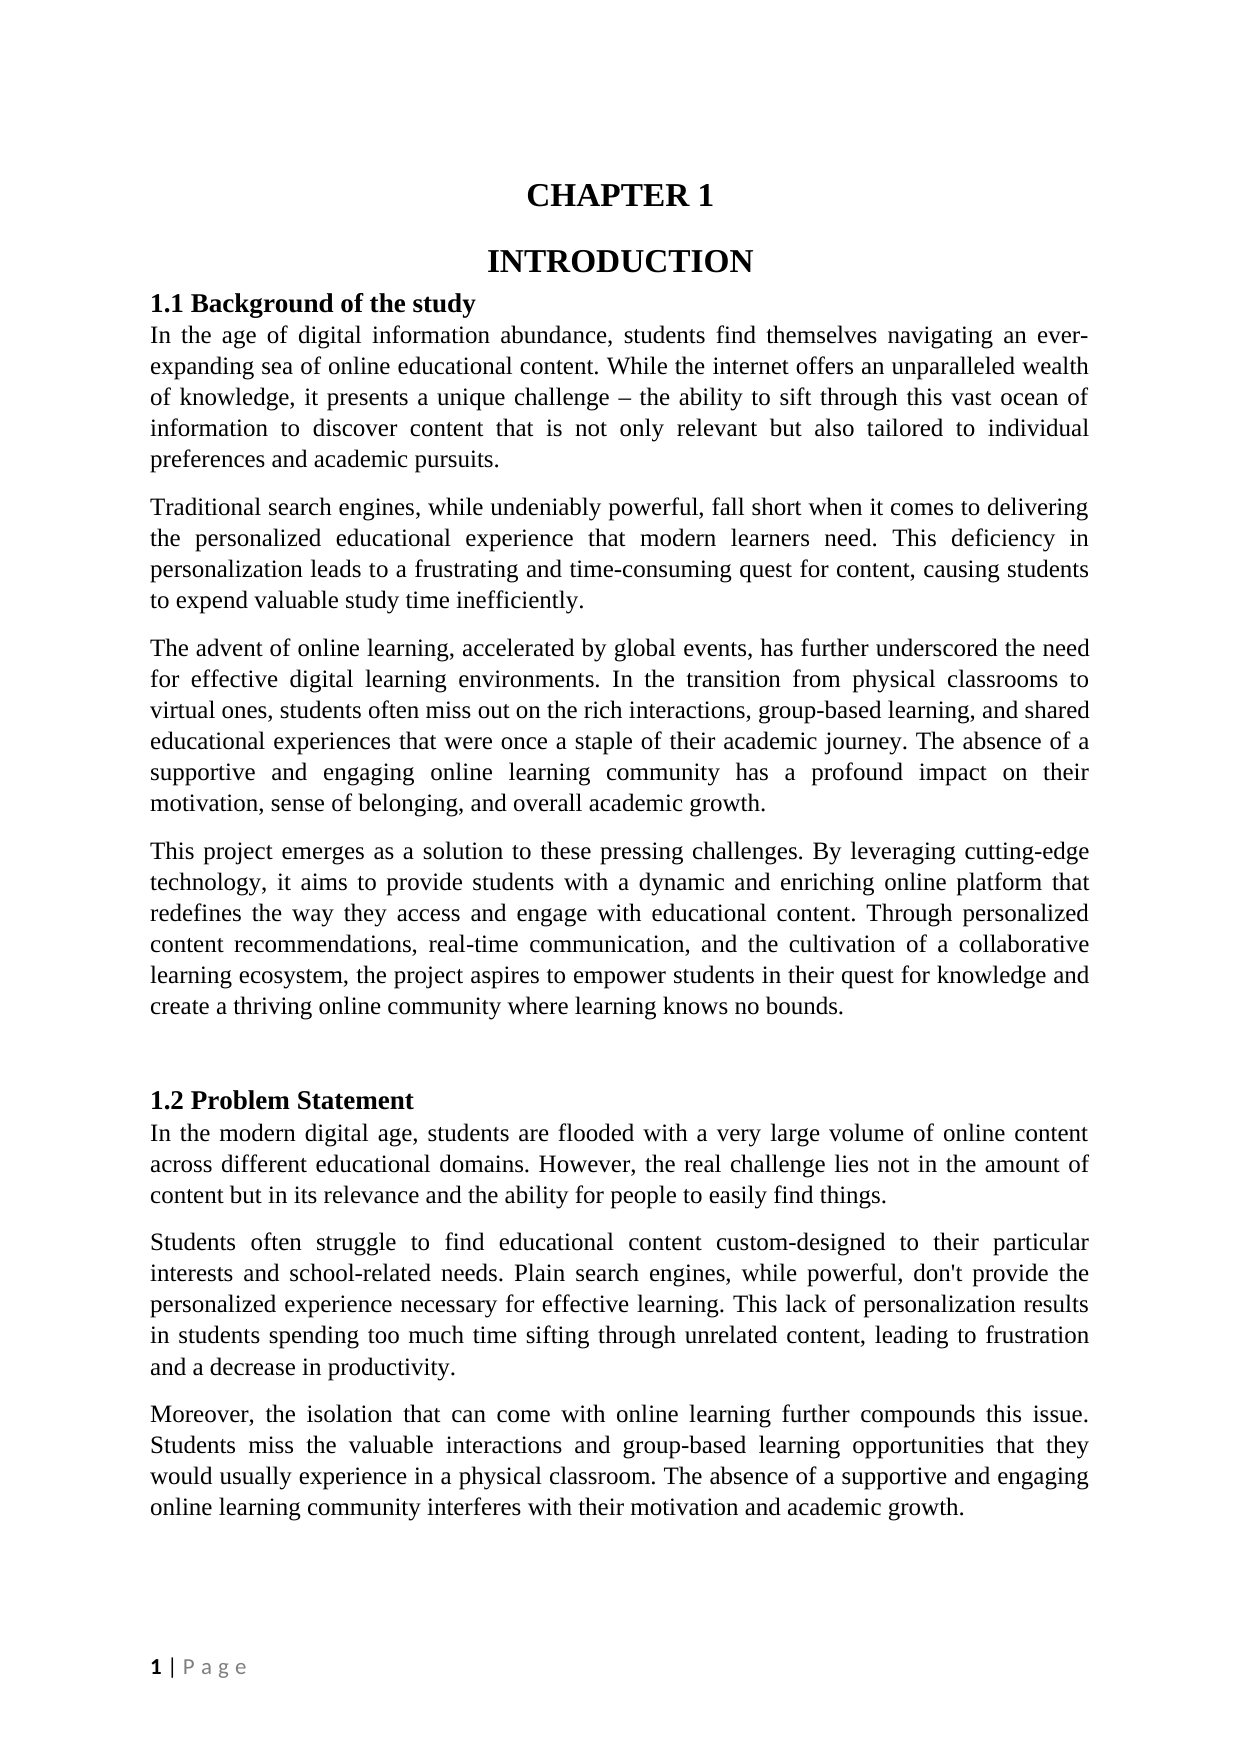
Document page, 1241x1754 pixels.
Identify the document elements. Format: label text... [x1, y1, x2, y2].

text Students often struggle to find educational content custom-designed to their particular interests and school-related needs. Plain search engines, while powerful, don't provide the personalized experience necessary for effective learning. This lack of personalization results in students spending too much time sifting through unrelated content, leading to frustration and a decrease in productivity. [150, 1227, 1090, 1380]
text The advent of online learning, accelerated by global events, has further underscored the need for effective digital learning environments. In the transition from physical classrooms to virtual ones, students often miss out on the rich interactions, group-based learning, and shared educational experiences that were once a staple of their academic journey. The absence of a supportive and engaging online learning community has a profound impact on their motivation, sense of belonging, and overall academic growth. [150, 633, 1090, 817]
subtitle CHAPTER 1 [150, 175, 1090, 213]
subtitle 1.2 Problem Statement [150, 1084, 1090, 1115]
text Moreover, the isolation that can come with online learning further compounds this issue. Students miss the valuable interactions and group-based learning opportunities that they would usually experience in a physical classroom. The absence of a supportive and engaging online learning community interferes with their motivation and academic growth. [150, 1399, 1090, 1521]
text In the modern digital age, students are flooded with a very large volume of online content across different educational domains. However, the real challenge lies not in the amount of content but in its relevance and the ability for people to easily find things. [150, 1118, 1090, 1208]
text In the age of digital information abundance, students find themselves navigating an ever-expanding sea of online educational content. While the internet offers an unparalleled wealth of knowledge, it presents a unique challenge – the ability to sift through this vast ocean of information to discover content that is not only relevant but also tailored to individual preferences and academic pursuits. [150, 320, 1090, 473]
text Traditional search engines, while undeniably powerful, fall short when it comes to delivering the personalized educational experience that modern learners need. This deficiency in personalization leads to a frustrating and time-consuming quest for content, causing students to expend valuable study time inefficiently. [150, 492, 1090, 614]
subtitle 1.1 Background of the study [150, 287, 1090, 318]
subtitle INTRODUCTION [150, 241, 1090, 280]
text This project emerges as a solution to these pressing challenges. By leveraging cutting-edge technology, it aims to provide students with a dynamic and enriching online platform that redefines the way they access and engage with educational content. Through personalized content recommendations, real-time communication, and the cultivation of a collaborative learning ecosystem, the project aspires to empower students in their quest for knowledge and create a thriving online community where learning knows no bounds. [150, 836, 1090, 1020]
